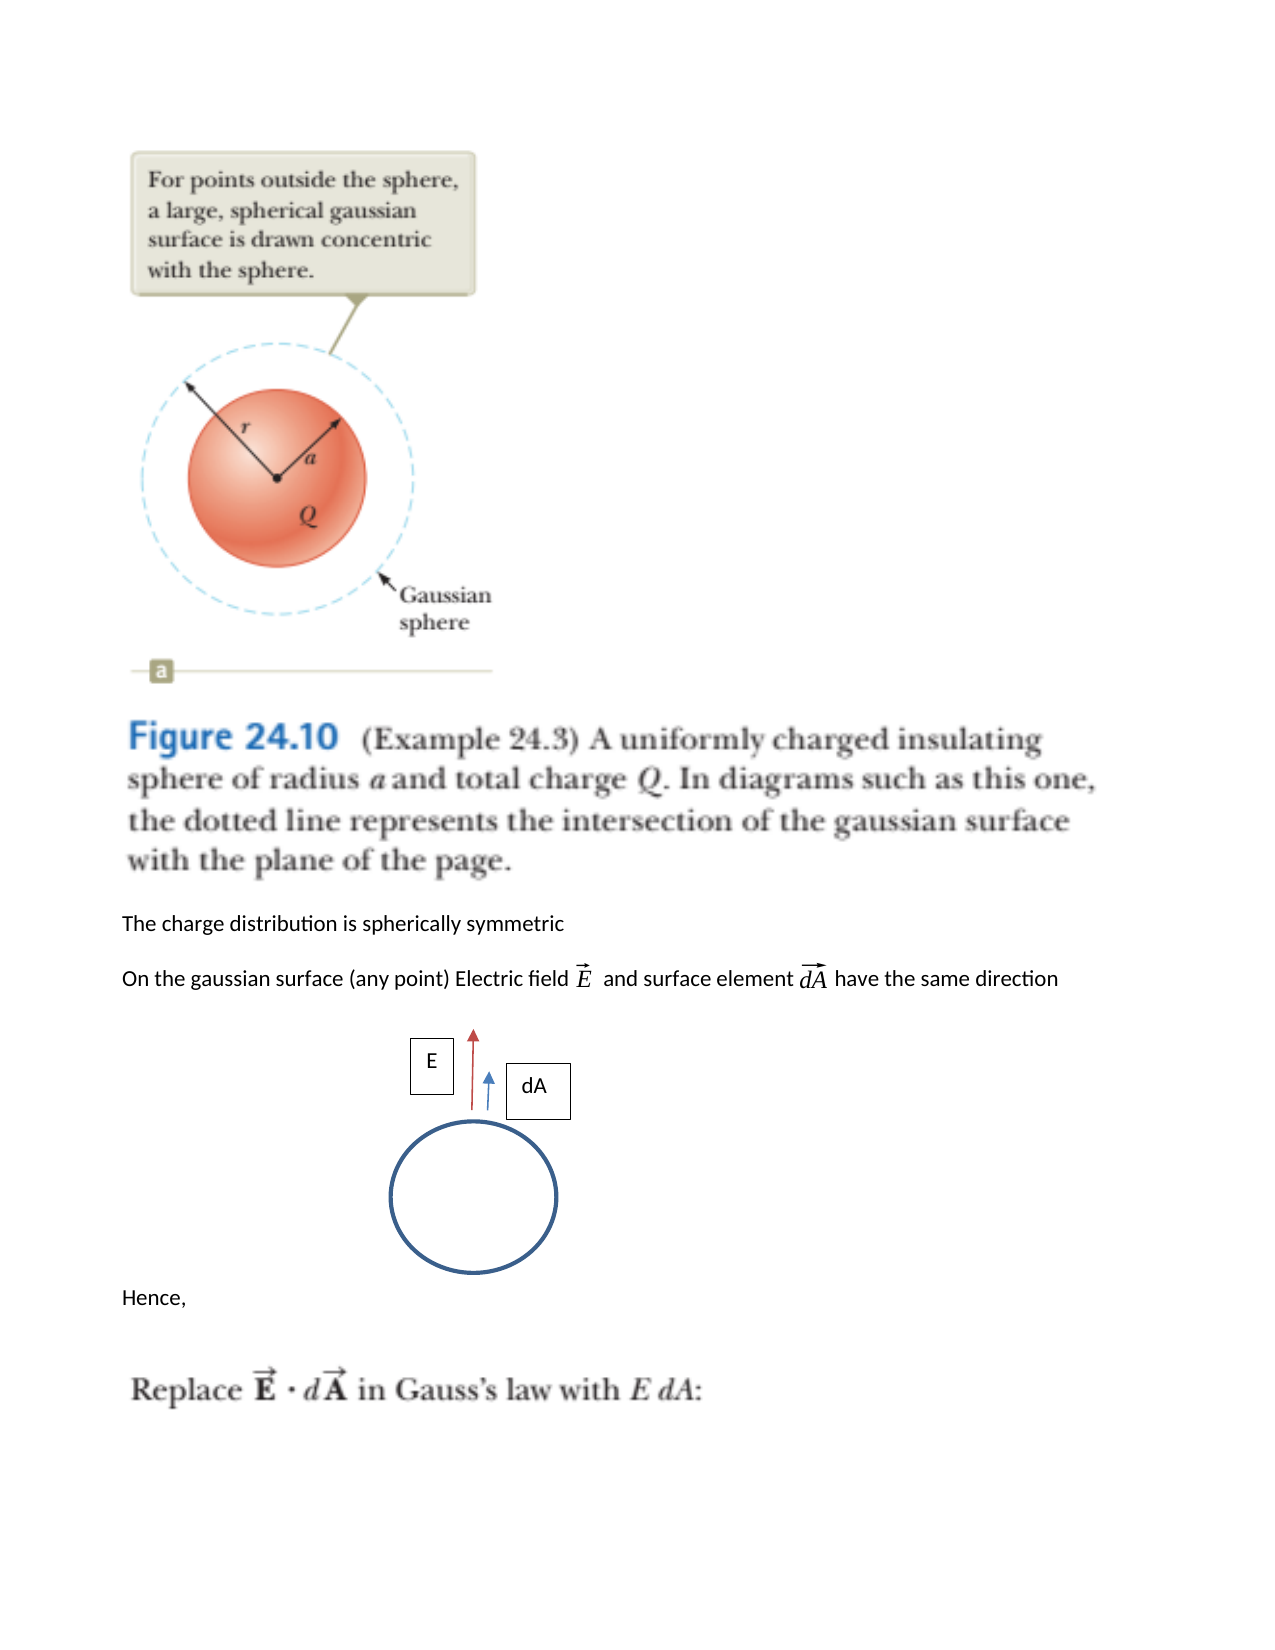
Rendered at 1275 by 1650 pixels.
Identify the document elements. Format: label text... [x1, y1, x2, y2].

text Hence, [122, 1283, 1125, 1312]
text The charge distribution is spherically symmetric [122, 909, 1125, 937]
picture [121, 1336, 725, 1445]
text On the gaussian surface (any point) Electric field and surface element have the same direction [122, 962, 1125, 993]
picture [121, 150, 501, 705]
picture [121, 708, 1107, 884]
